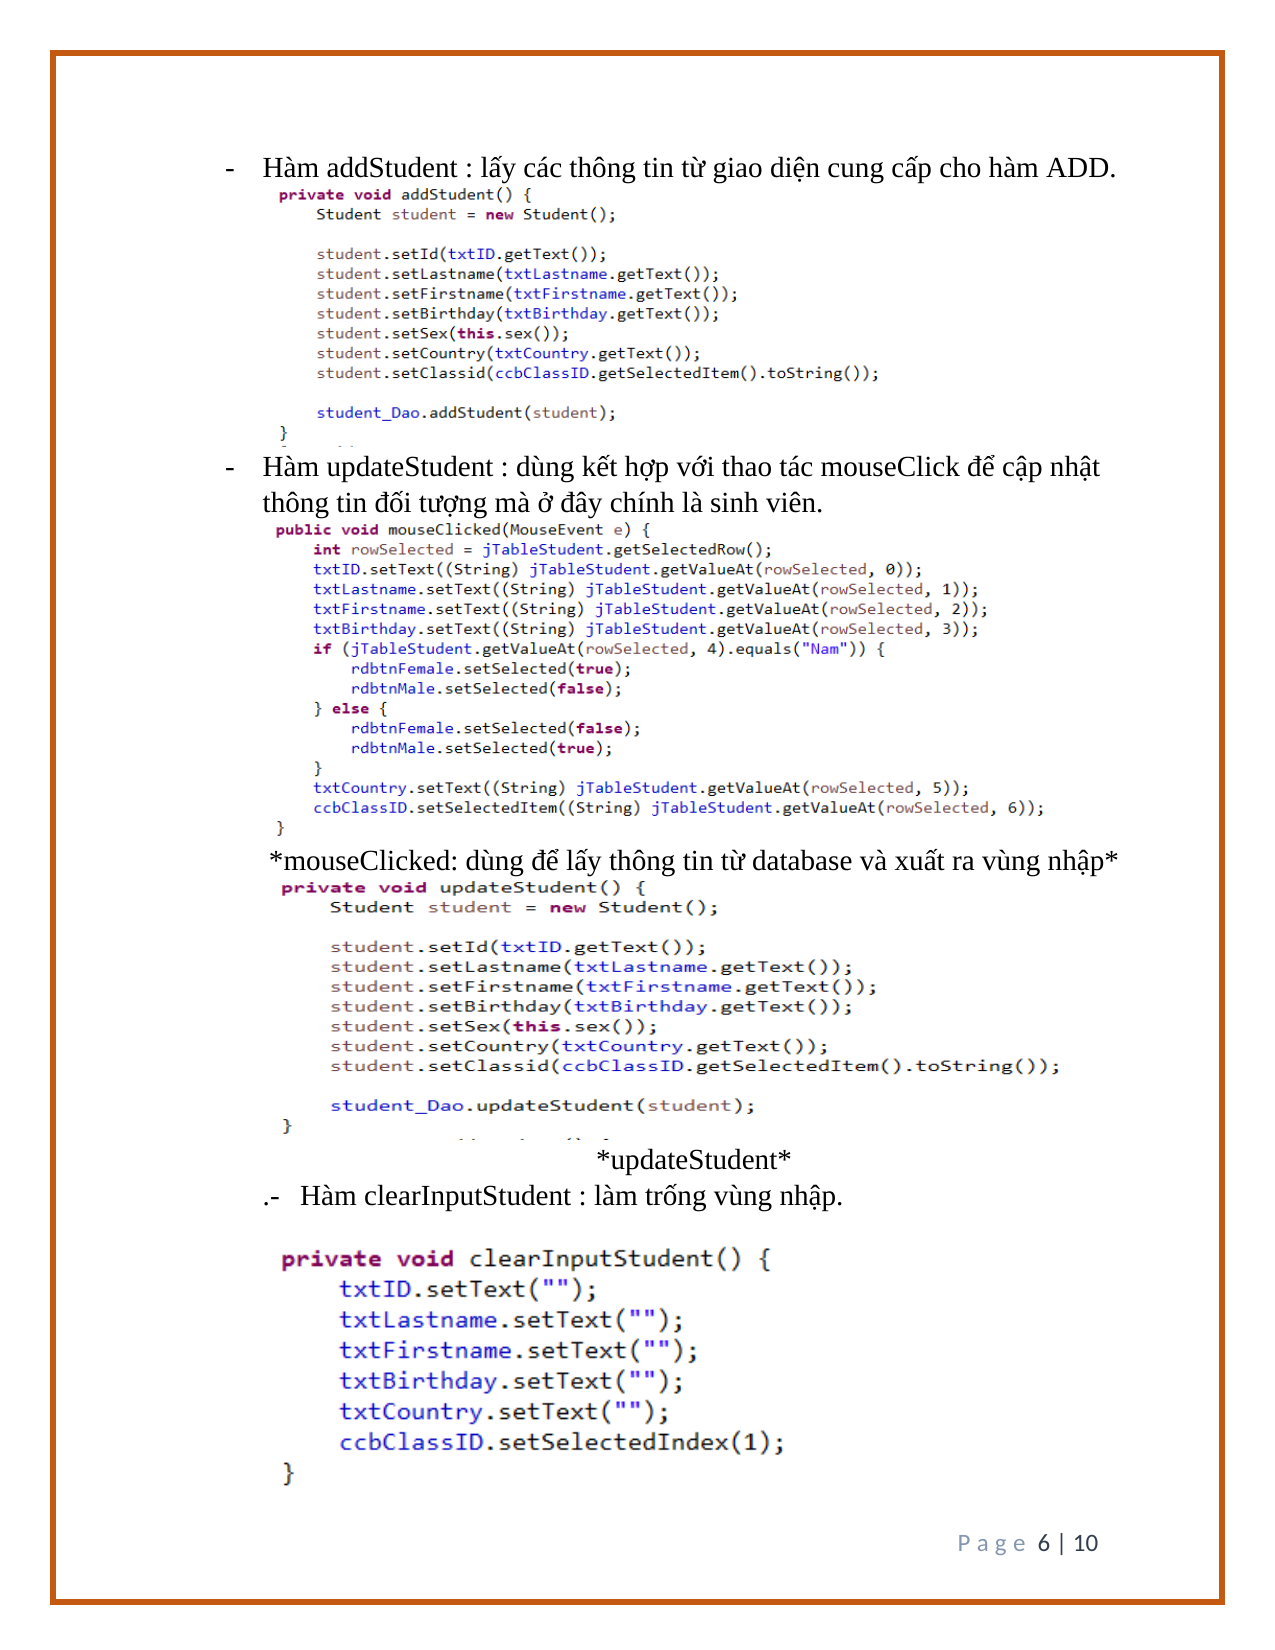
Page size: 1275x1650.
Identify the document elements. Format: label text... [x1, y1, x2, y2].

picture [262, 521, 1062, 841]
picture [262, 1244, 1092, 1492]
list Hàm addStudent : lấy các thông tin từ giao diện cung cấp cho hàm ADD. [225, 150, 1125, 183]
list *mouseClicked: dùng để lấy thông tin từ database và xuất ra vùng nhập* [262, 843, 1125, 877]
picture [262, 879, 1081, 1140]
list .- Hàm clearInputStudent : làm trống vùng nhập. [262, 1178, 1125, 1211]
list Hàm updateStudent : dùng kết hợp với thao tác mouseClick để cập nhật thông tin đối tượng mà ở đây chính là sinh viên. [225, 449, 1125, 518]
list *updateStudent* [262, 1142, 1125, 1175]
picture [262, 186, 902, 447]
